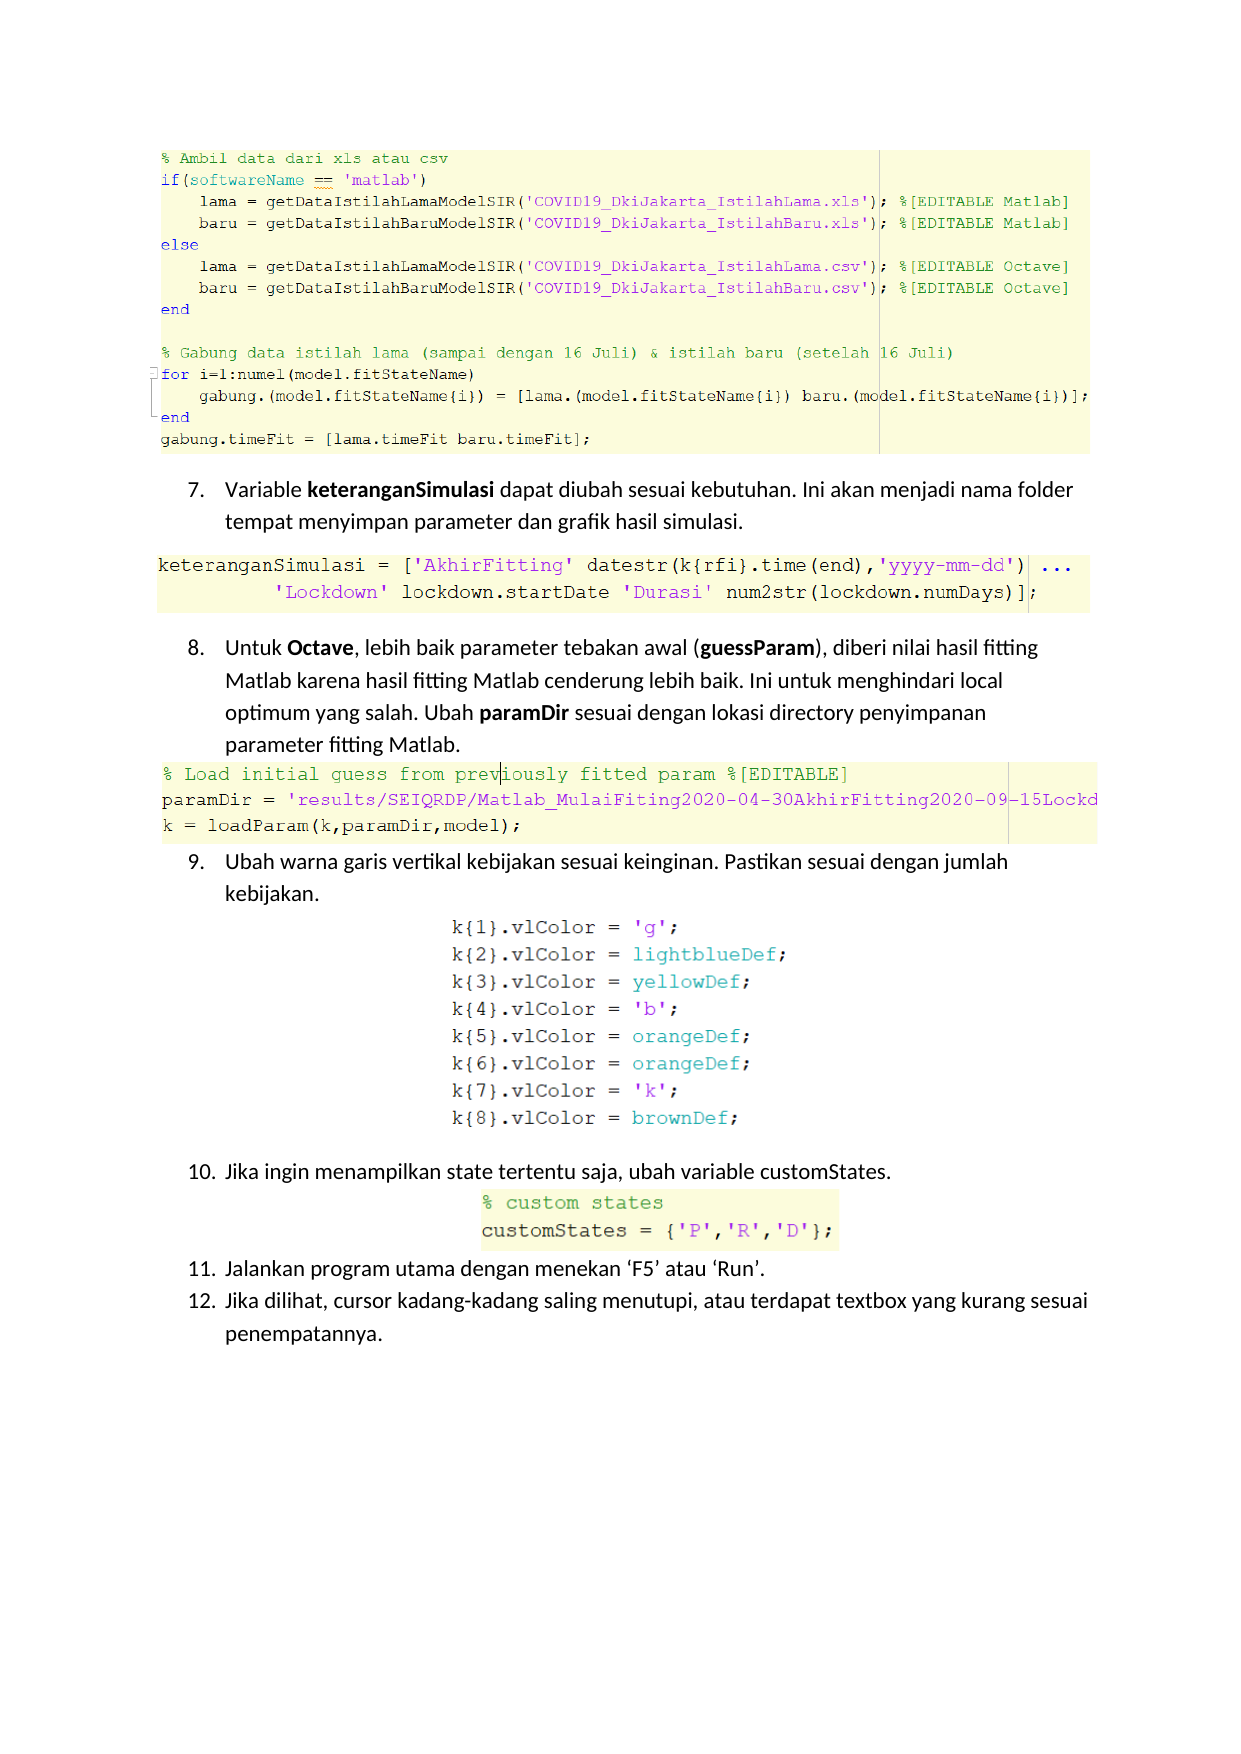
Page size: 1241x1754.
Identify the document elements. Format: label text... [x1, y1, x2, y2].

list Jika ingin menampilkan state tertentu saja, ubah variable customStates. [187, 1157, 1090, 1185]
list Untuk Octave, lebih baik parameter tebakan awal (guessParam), diberi nilai hasil fitting Matlab karena hasil fitting Matlab cenderung lebih baik. Ini untuk menghindari local optimum yang salah. Ubah paramDir sesuai dengan lokasi directory penyimpanan parameter fitting Matlab. [187, 633, 1090, 758]
list Jalankan program utama dengan menekan ‘F5’ atau ‘Run’. [187, 1254, 1090, 1282]
list Variable keteranganSimulasi dapat diubah sesuai kebutuhan. Ini akan menjadi nama folder tempat menyimpan parameter dan grafik hasil simulasi. [187, 475, 1090, 535]
picture [150, 555, 1091, 613]
picture [150, 762, 1098, 844]
picture [150, 150, 1091, 454]
list Ubah warna garis vertikal kebijakan sesuai keinginan. Pastikan sesuai dengan jumlah kebijakan. [187, 847, 1090, 907]
picture [447, 911, 793, 1137]
picture [476, 1189, 840, 1251]
list Jika dilihat, cursor kadang-kadang saling menutupi, atau terdapat textbox yang kurang sesuai penempatannya. [187, 1286, 1090, 1347]
